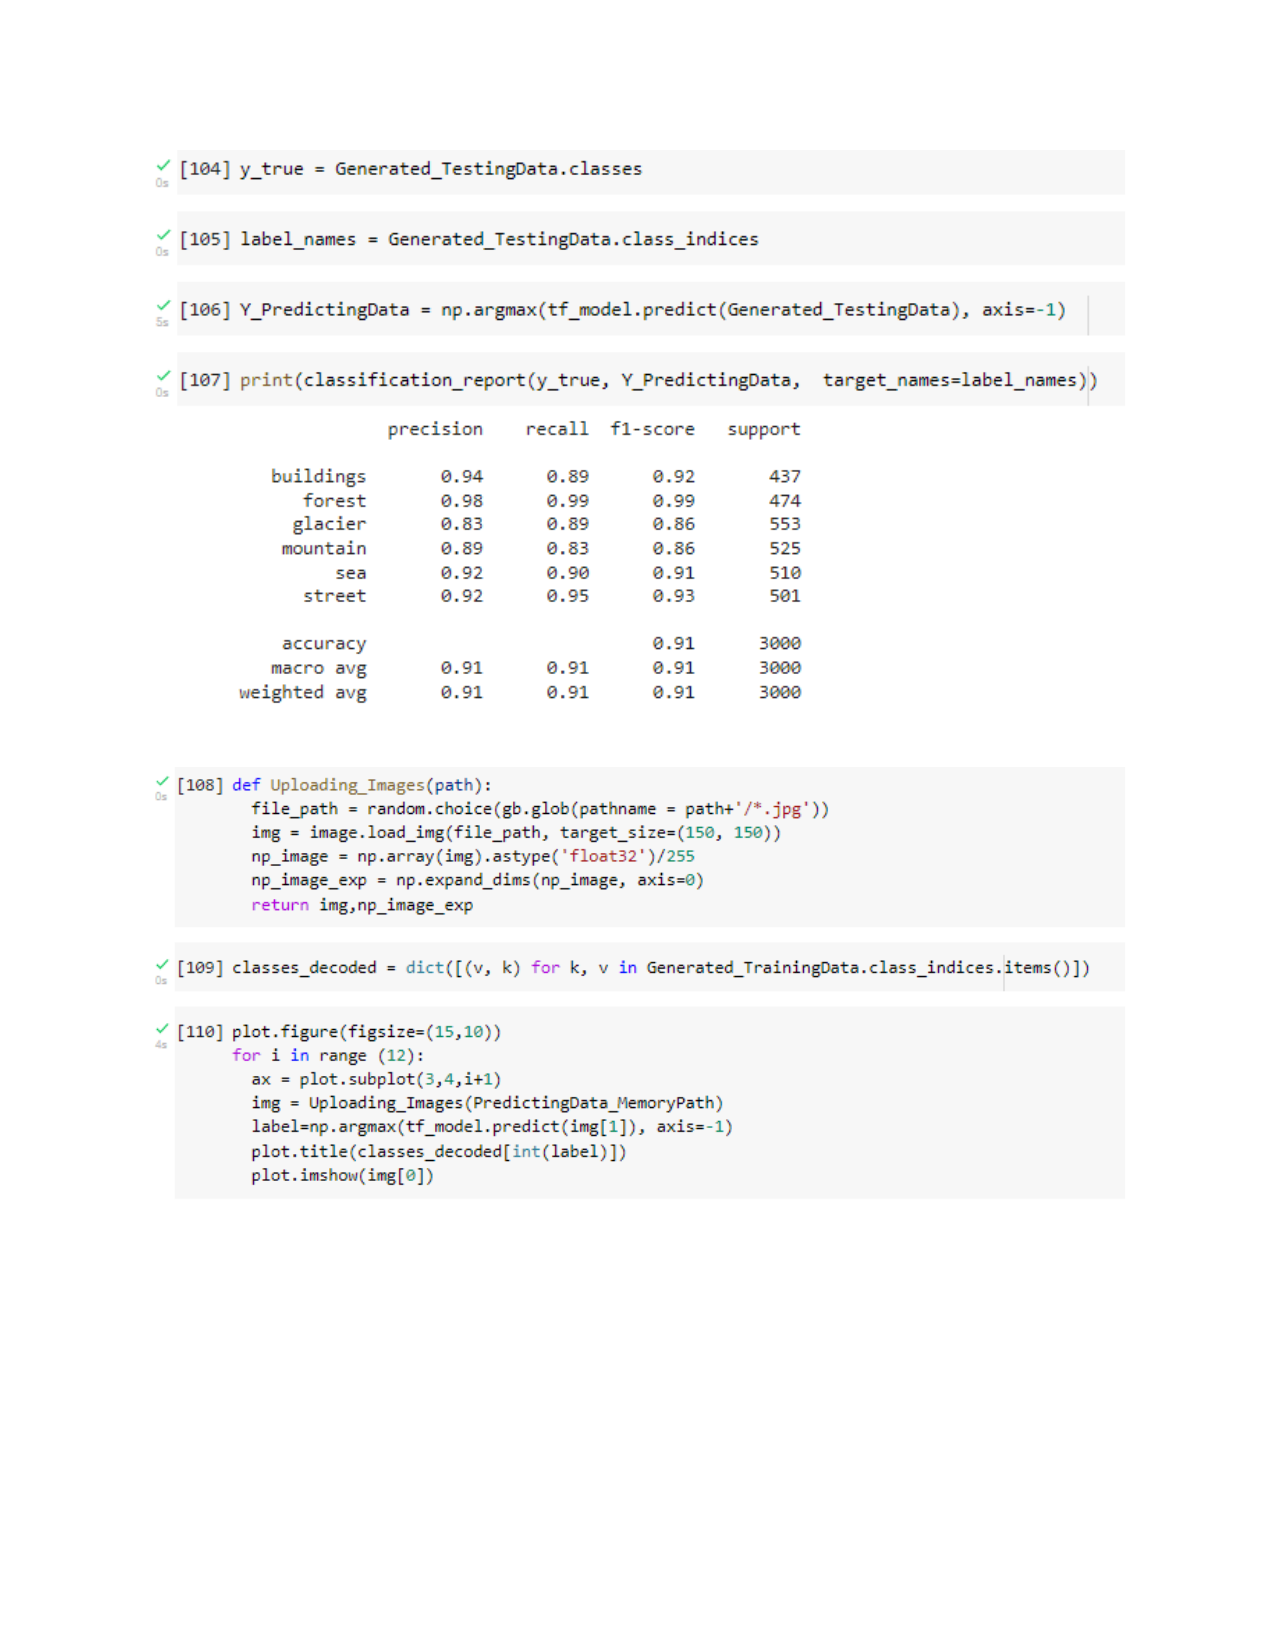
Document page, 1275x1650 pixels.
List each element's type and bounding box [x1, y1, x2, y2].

picture [150, 150, 1125, 749]
picture [150, 767, 1125, 1206]
